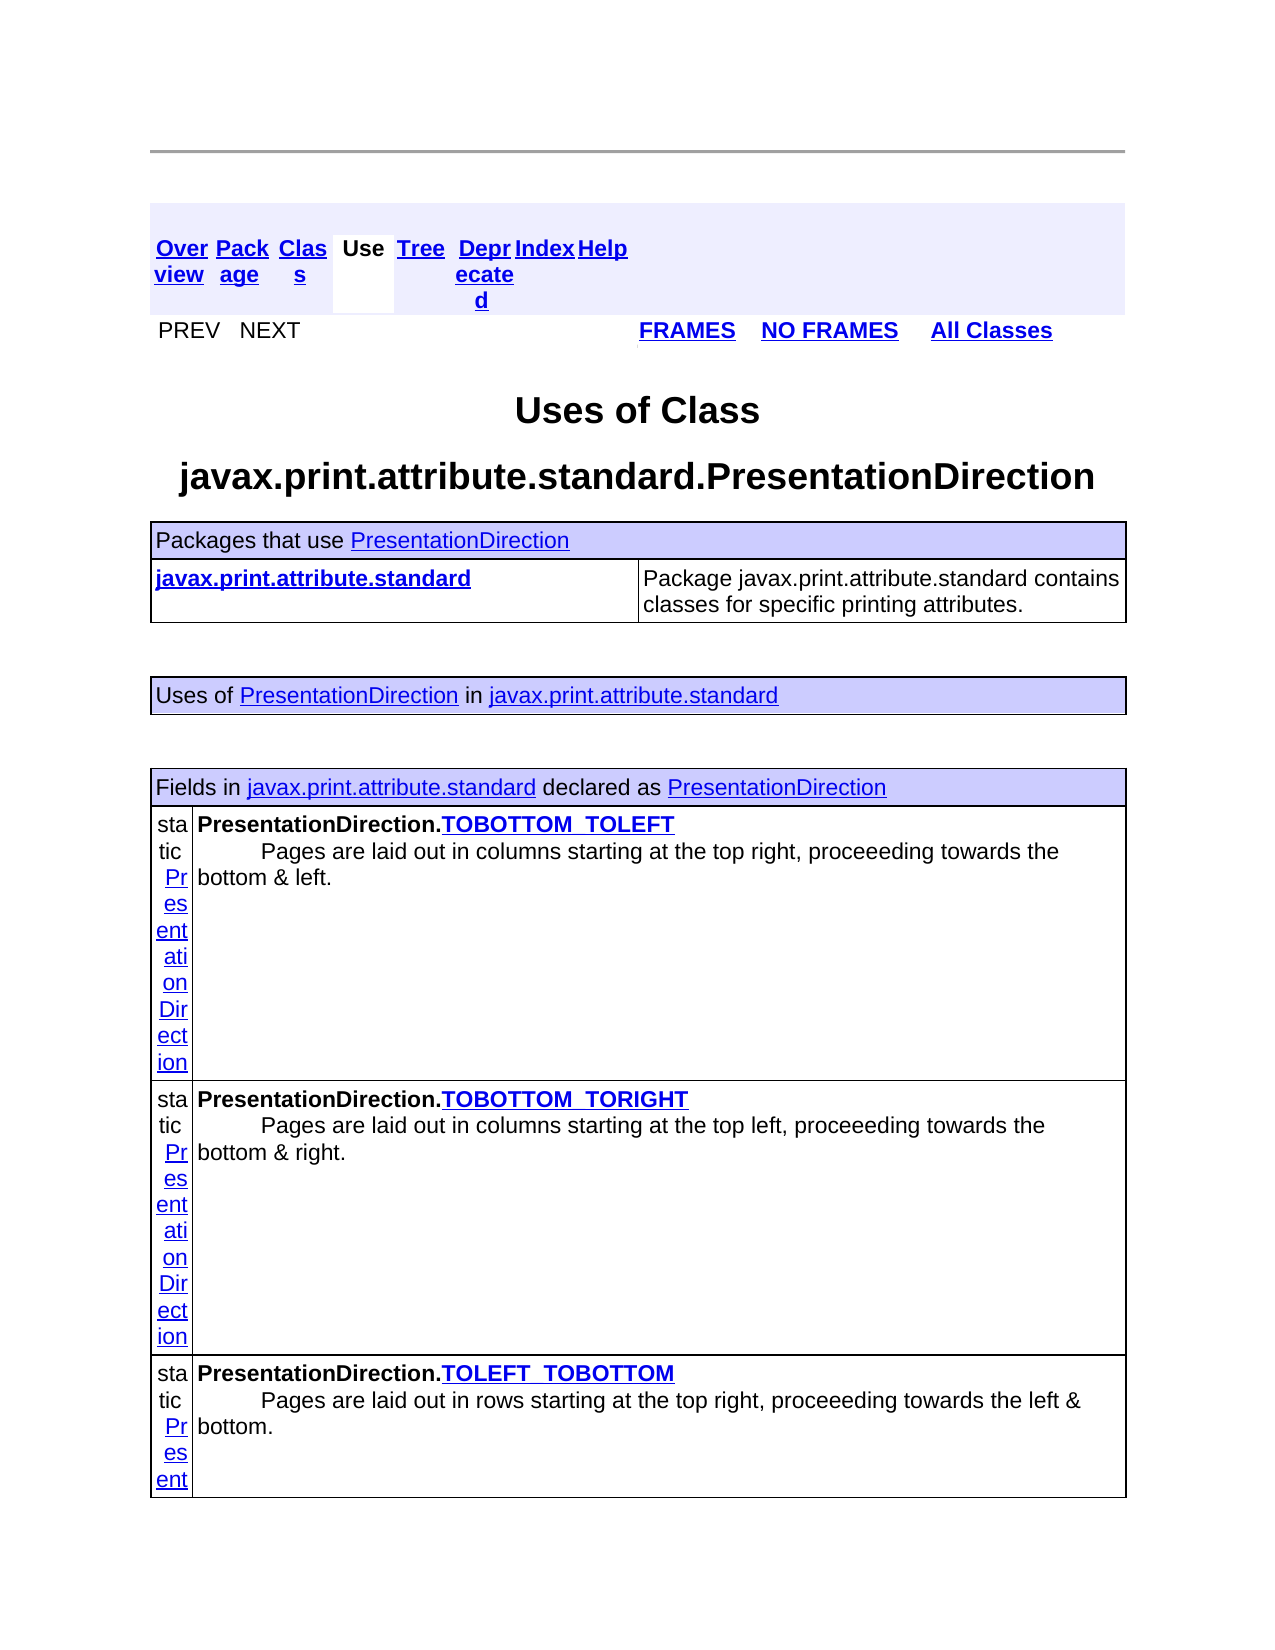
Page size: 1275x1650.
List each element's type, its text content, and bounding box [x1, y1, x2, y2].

table_header Fields in javax.print.attribute.standard declared as PresentationDirection [152, 769, 1125, 805]
table_header [150, 203, 1125, 315]
table_cell PresentationDirection.TOBOTTOM_TOLEFT Pages are laid out in columns starting at the top right, proceeeding towards the bottom & left. [193, 807, 1125, 1079]
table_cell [152, 1356, 192, 1497]
table_header Packages that use PresentationDirection [152, 523, 1125, 558]
table_header Uses of PresentationDirection in javax.print.attribute.standard [152, 678, 1125, 713]
table_cell PresentationDirection.TOBOTTOM_TORIGHT Pages are laid out in columns starting at the top left, proceeeding towards the bottom & right. [193, 1081, 1125, 1354]
table_cell Package javax.print.attribute.standard contains classes for specific printing attributes. [639, 560, 1125, 622]
table_cell javax.print.attribute.standard [152, 560, 638, 622]
table_cell FRAMES NO FRAMES All Classes [638, 315, 1125, 345]
text Uses of Class [150, 388, 1125, 431]
table_cell static PresentationDirection [152, 807, 192, 1079]
text javax.print.attribute.standard.PresentationDirection [150, 454, 1125, 497]
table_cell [193, 1356, 1125, 1497]
table_cell PREV NEXT [150, 315, 637, 345]
table_cell static PresentationDirection [152, 1081, 192, 1354]
